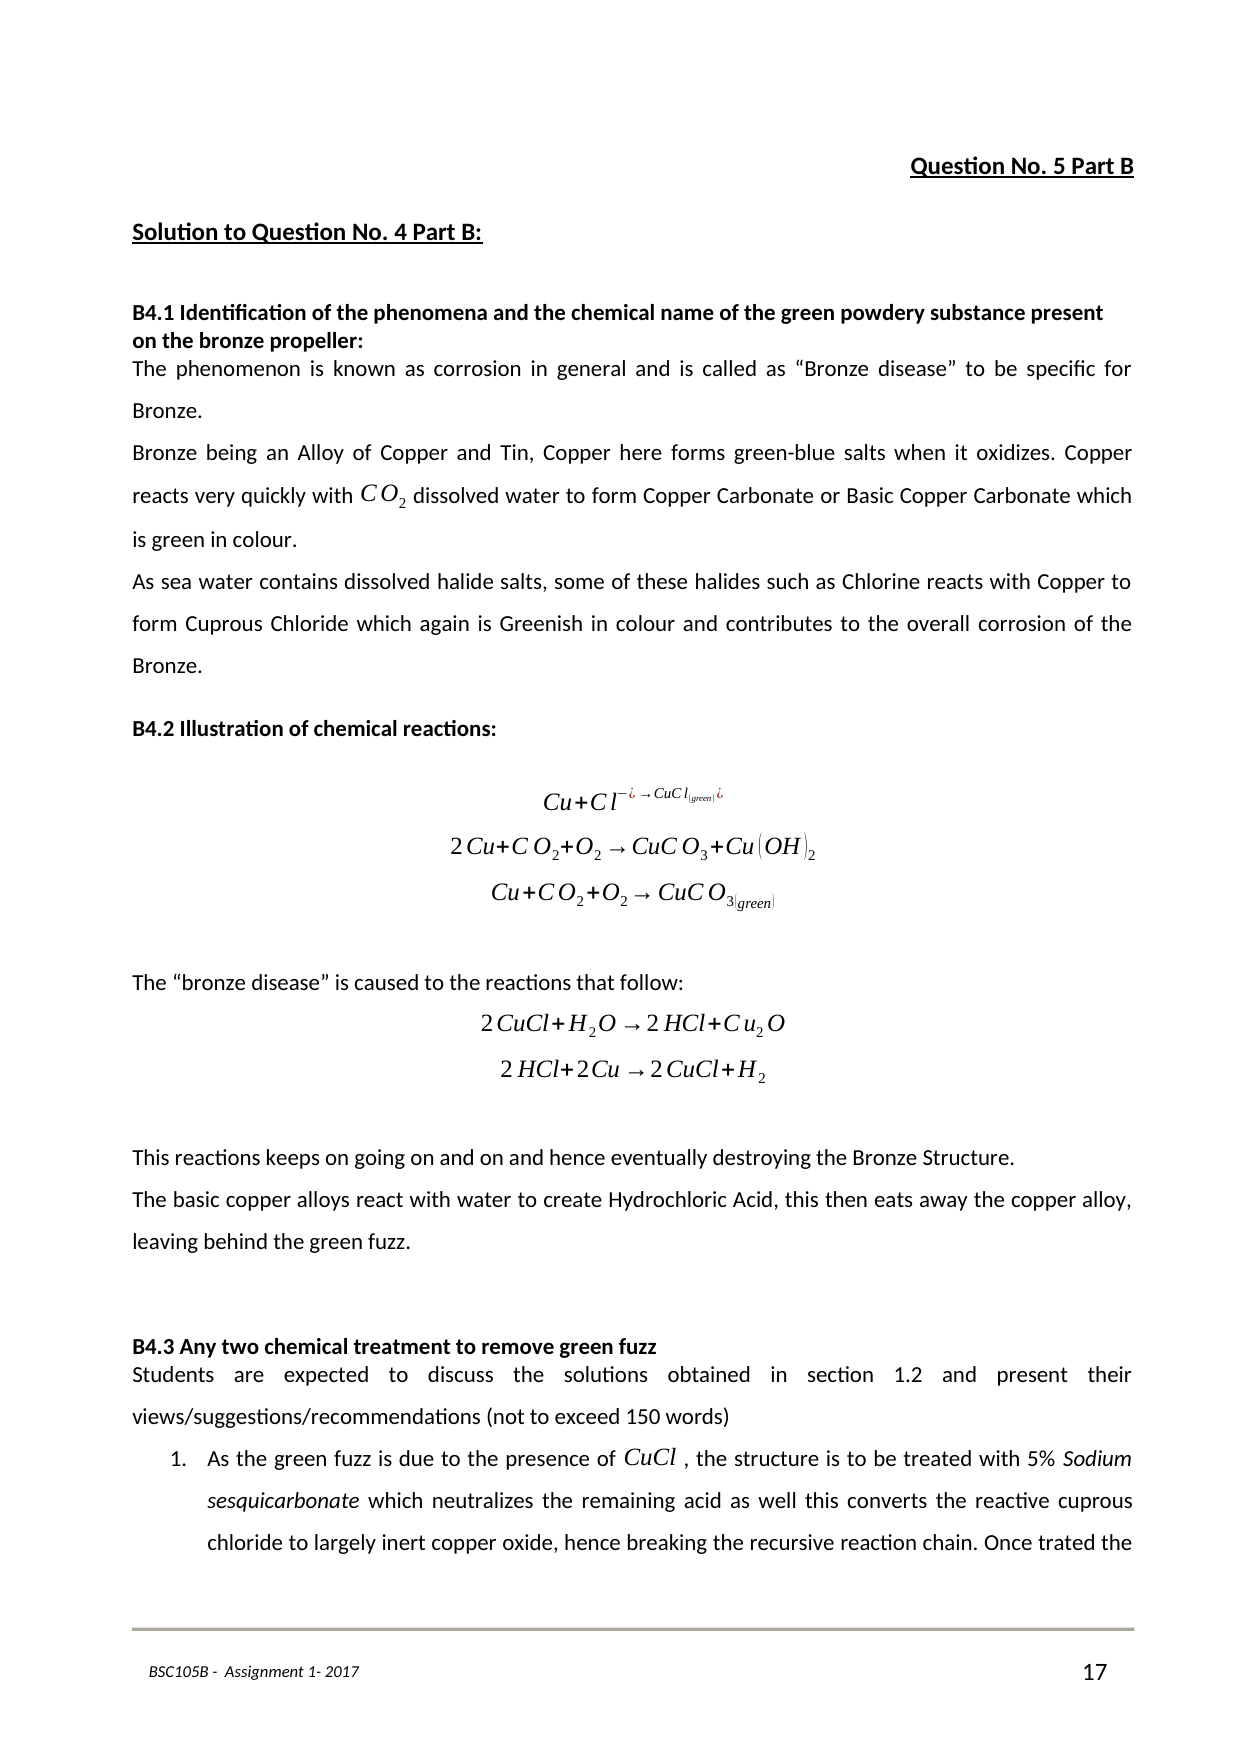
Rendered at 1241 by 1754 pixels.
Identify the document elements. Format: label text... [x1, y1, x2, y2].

text As sea water contains dissolved halide salts, some of these halides such as Chlorine reacts with Copper to form Cuprous Chloride which again is Greenish in colour and contributes to the overall corrosion of the Bronze. [132, 567, 1134, 679]
text Students are expected to discuss the solutions obtained in section 1.2 and present their views/suggestions/recommendations (not to exceed 150 words) [132, 1360, 1134, 1430]
text Bronze being an Alloy of Copper and Tin, Copper here forms green-blue salts when it oxidizes. Copper reacts very quickly with dissolved water to form Copper Carbonate or Basic Copper Carbonate which is green in colour. [132, 438, 1134, 553]
text This reactions keeps on going on and on and hence eventually destroying the Bronze Structure. [132, 1143, 1134, 1171]
text The “bronze disease” is caused to the reactions that follow: [132, 968, 1134, 996]
subtitle B4.2 Illustration of chemical reactions: [132, 714, 1134, 742]
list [169, 1444, 1134, 1556]
subtitle Question No. 5 Part B [132, 150, 1134, 181]
subtitle B4.3 Any two chemical treatment to remove green fuzz [132, 1332, 1134, 1360]
text The phenomenon is known as corrosion in general and is called as “Bronze disease” to be specific for Bronze. [132, 354, 1134, 424]
text Solution to Question No. 4 Part B: [132, 216, 1134, 247]
text The basic copper alloys react with water to create Hydrochloric Acid, this then eats away the copper alloy, leaving behind the green fuzz. [132, 1185, 1134, 1255]
subtitle B4.1 Identification of the phenomena and the chemical name of the green powdery substance present on the bronze propeller: [132, 298, 1134, 354]
